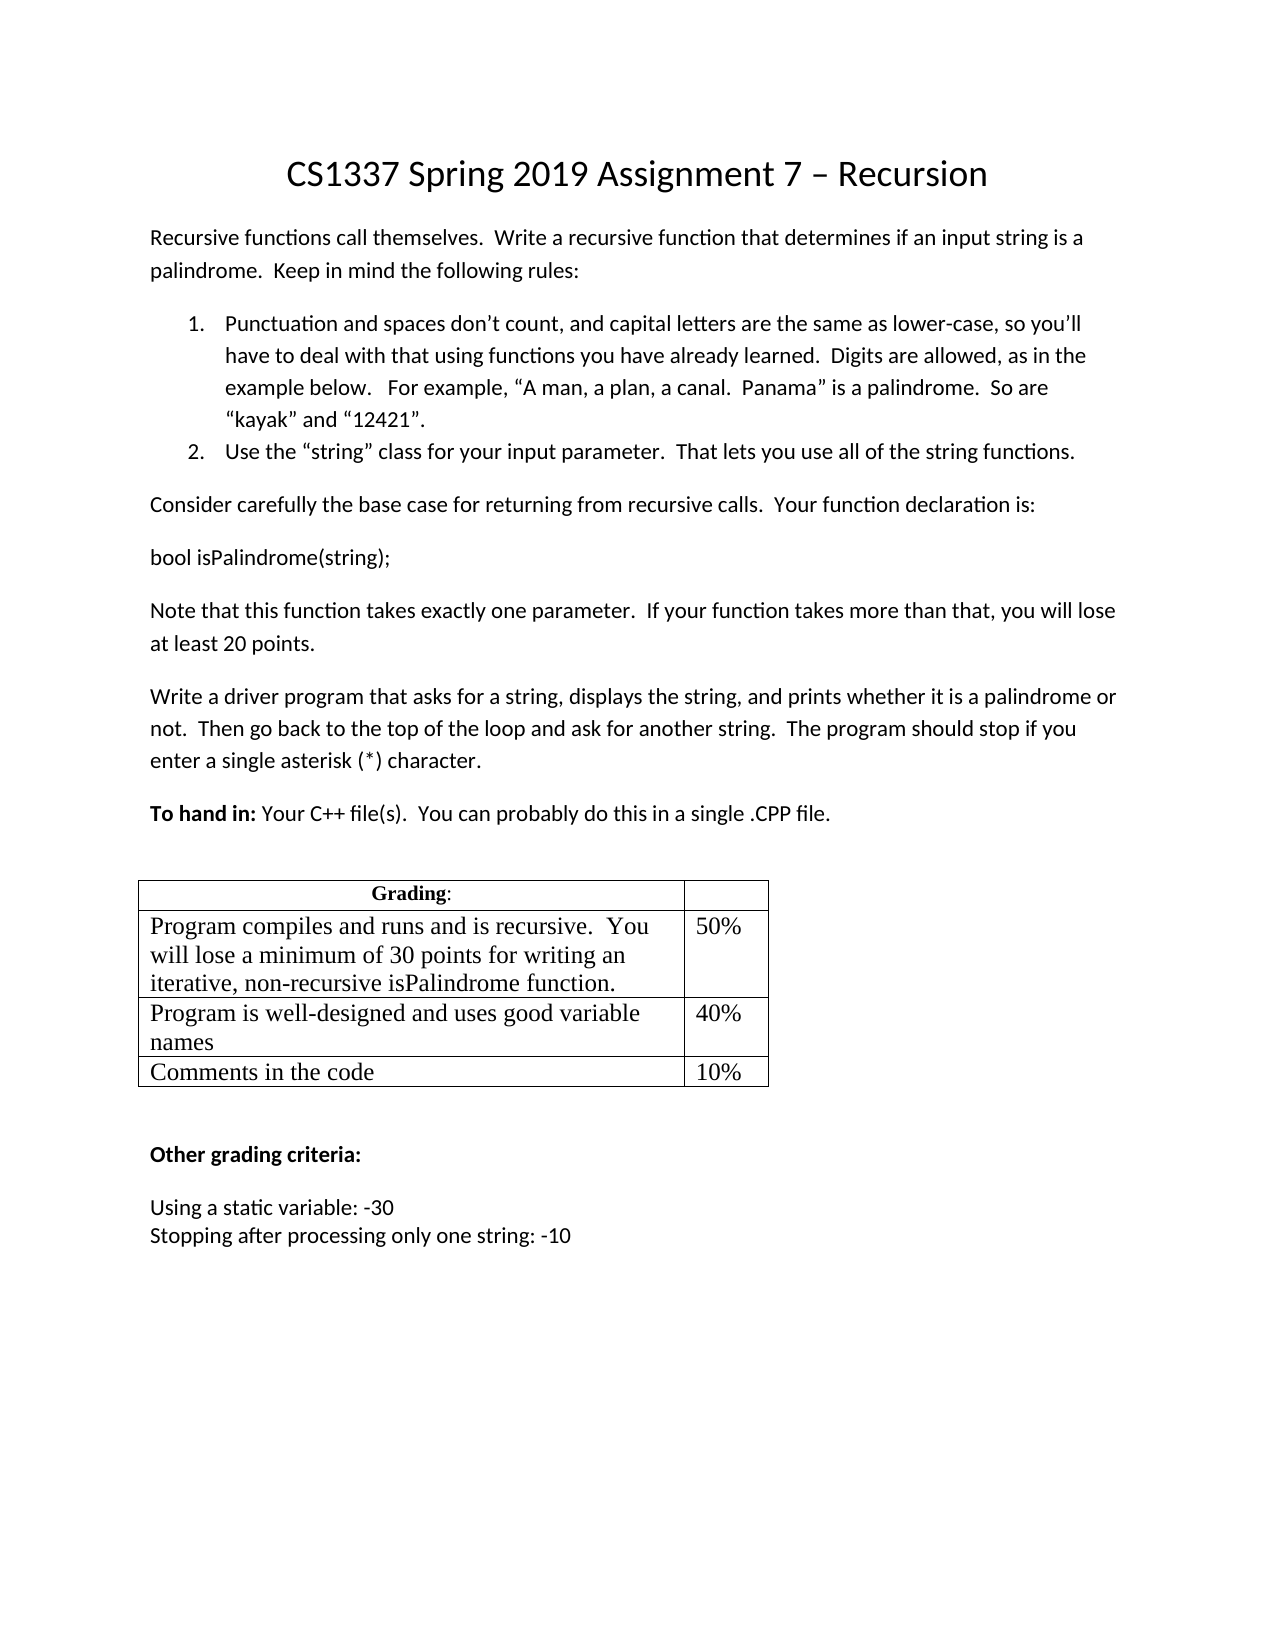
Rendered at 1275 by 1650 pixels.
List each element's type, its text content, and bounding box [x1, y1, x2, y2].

text CS1337 Spring 2019 Assignment 7 – Recursion [150, 150, 1125, 196]
text Stopping after processing only one string: -10 [150, 1221, 1125, 1249]
table_header Grading: [139, 881, 684, 910]
table_cell 10% [685, 1057, 768, 1086]
text Note that this function takes exactly one parameter. If your function takes more than that, you will lose at least 20 points. [150, 597, 1125, 657]
text To hand in: Your C++ file(s). You can probably do this in a single .CPP file. [150, 799, 1125, 827]
list Punctuation and spaces don’t count, and capital letters are the same as lower-case, so you’ll have to deal with that using functions you have already learned. Digits are allowed, as in the example below. For example, “A man, a plan, a canal. Panama” is a palindrome. So are “kayak” and “12421”. [187, 309, 1125, 433]
table_cell Comments in the code [139, 1057, 684, 1086]
text Other grading criteria: [150, 1140, 1125, 1168]
table_cell Program compiles and runs and is recursive. You will lose a minimum of 30 points for writing an iterative, non-recursive isPalindrome function. [139, 911, 684, 997]
table_cell 40% [685, 998, 768, 1056]
table_header [685, 881, 768, 910]
list Use the “string” class for your input parameter. That lets you use all of the string functions. [187, 437, 1125, 466]
text Using a static variable: -30 [150, 1193, 1125, 1221]
text Recursive functions call themselves. Write a recursive function that determines if an input string is a palindrome. Keep in mind the following rules: [150, 223, 1125, 284]
table_cell Program is well-designed and uses good variable names [139, 998, 684, 1056]
text Write a driver program that asks for a string, displays the string, and prints whether it is a palindrome or not. Then go back to the top of the loop and ask for another string. The program should stop if you enter a single asterisk (*) character. [150, 682, 1125, 774]
table_cell 50% [685, 911, 768, 997]
text Consider carefully the base case for returning from recursive calls. Your function declaration is: [150, 491, 1125, 518]
text bool isPalindrome(string); [150, 543, 1125, 572]
